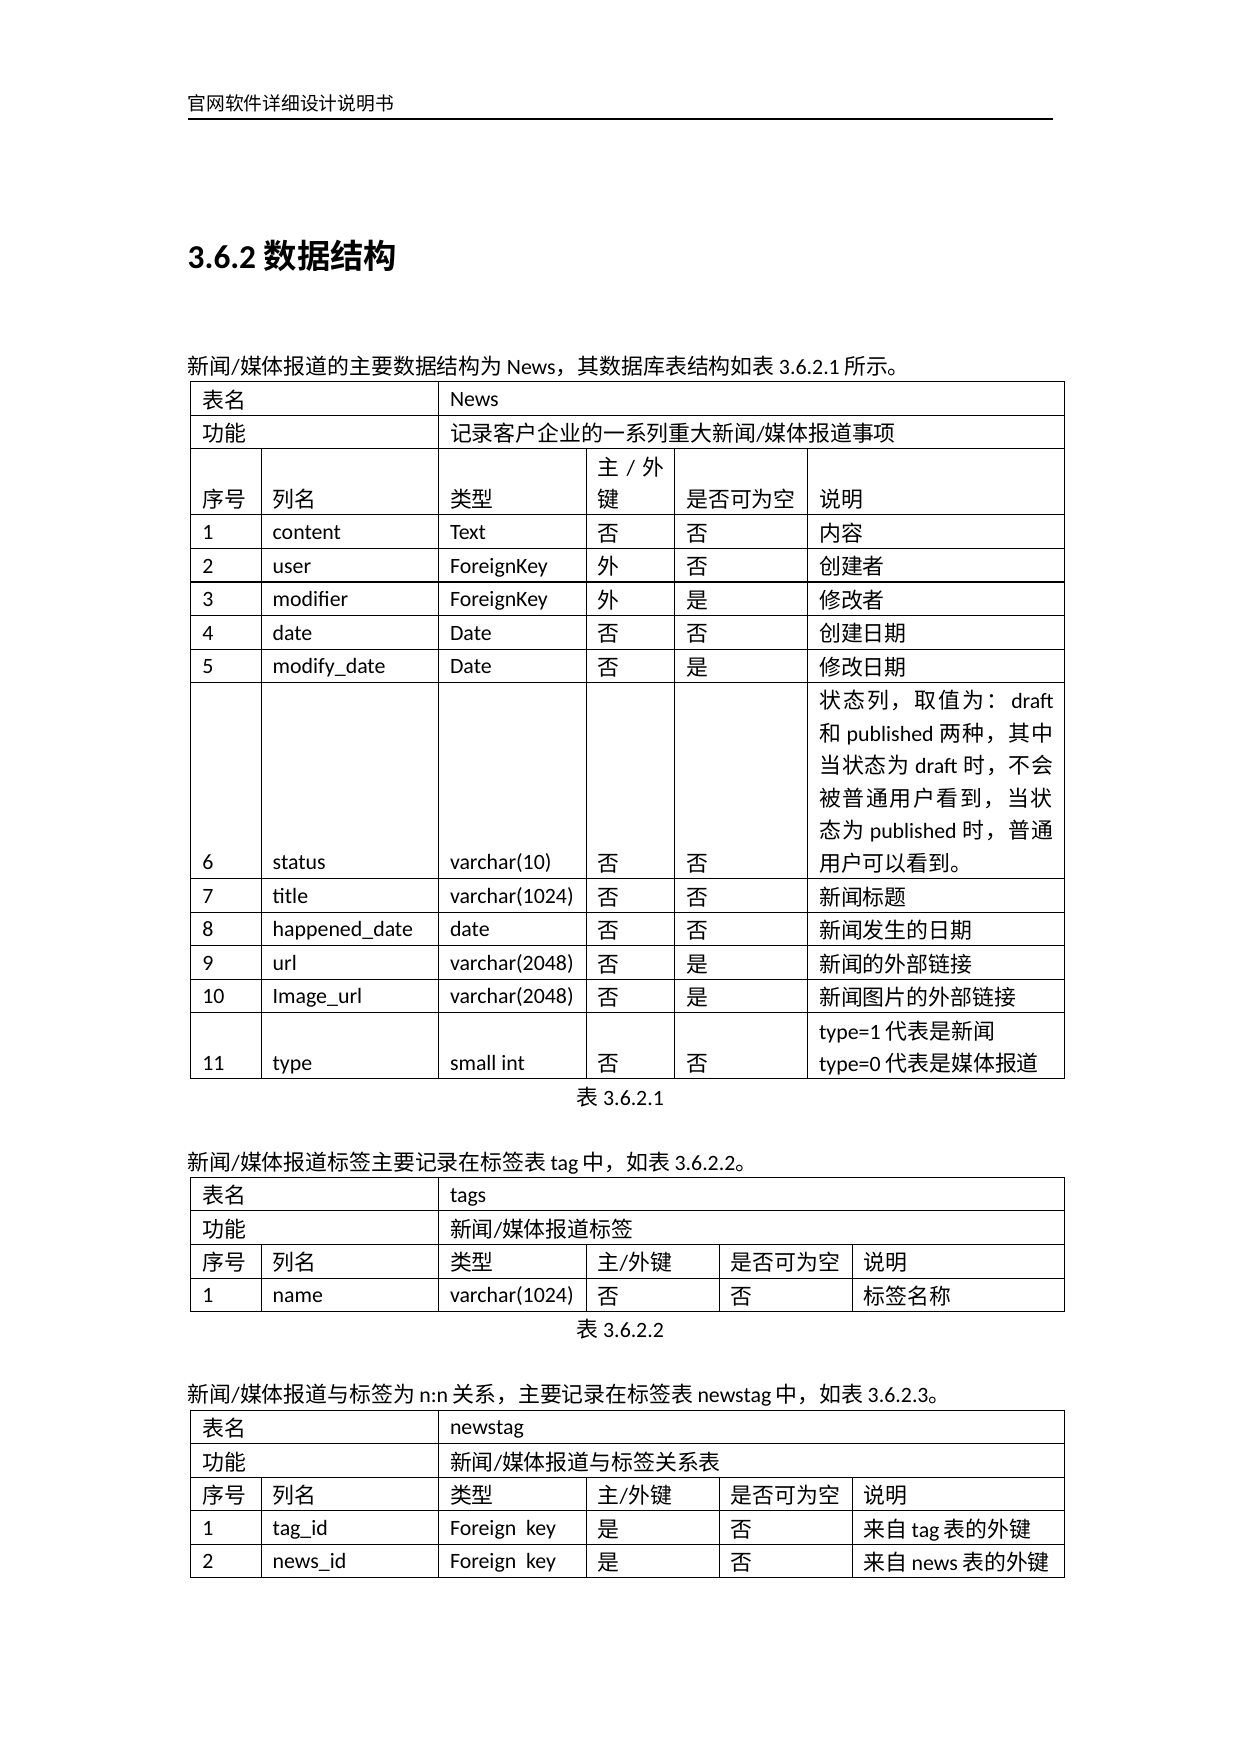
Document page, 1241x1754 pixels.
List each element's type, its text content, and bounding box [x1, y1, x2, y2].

table_cell 状态列，取值为：draft和published两种，其中当状态为draft时，不会被普通用户看到，当状态为published时，普通用户可以看到。 [808, 683, 1064, 878]
table_cell 否 [587, 683, 674, 878]
table_cell title [262, 879, 438, 912]
table_cell 否 [587, 515, 674, 548]
table_header newstag [439, 1411, 1064, 1443]
table_cell date [439, 913, 586, 945]
table_cell user [262, 549, 438, 581]
table_cell status [262, 683, 438, 878]
table_cell 10 [191, 980, 261, 1012]
table_cell 新闻标题 [808, 879, 1064, 912]
table_cell 是否可为空 [720, 1478, 852, 1510]
table_cell type=1 代表是新闻 type=0 代表是媒体报道 [808, 1013, 1064, 1078]
table_cell 说明 [853, 1478, 1064, 1510]
table_cell 新闻/媒体报道与标签关系表 [439, 1444, 1064, 1477]
table_cell 否 [587, 913, 674, 945]
table_cell Date [439, 650, 586, 682]
table_cell 1 [191, 1279, 261, 1311]
table_header 表名 [191, 382, 438, 415]
text 新闻/媒体报道的主要数据结构为News，其数据库表结构如表3.6.2.1所示。 [187, 349, 1053, 381]
table_cell 否 [587, 1013, 674, 1078]
table_cell 8 [191, 913, 261, 945]
text 新闻/媒体报道与标签为n:n关系，主要记录在标签表newstag中，如表3.6.2.3。 [187, 1377, 1053, 1409]
table_cell 否 [675, 515, 807, 548]
table_cell 说明 [853, 1245, 1064, 1277]
table_cell 6 [191, 683, 261, 878]
table_cell 类型 [439, 1478, 586, 1510]
table_cell 否 [675, 879, 807, 912]
table_cell 功能 [191, 1211, 438, 1244]
table_cell 主/外键 [587, 1478, 719, 1510]
table_cell 否 [720, 1545, 852, 1577]
text 新闻/媒体报道标签主要记录在标签表tag中，如表3.6.2.2。 [187, 1144, 1053, 1177]
table_cell 4 [191, 616, 261, 648]
table_cell 创建日期 [808, 616, 1064, 648]
table_cell 是 [675, 980, 807, 1012]
table_cell 内容 [808, 515, 1064, 548]
table_cell 创建者 [808, 549, 1064, 581]
table_cell tag_id [262, 1511, 438, 1544]
table_cell varchar(1024) [439, 1279, 586, 1311]
table_cell Foreign key [439, 1545, 586, 1577]
table_header News [439, 382, 1064, 415]
table_cell 是 [675, 583, 807, 615]
table_cell ForeignKey [439, 549, 586, 581]
table_cell 序号 [191, 1478, 261, 1510]
text 表3.6.2.2 [187, 1312, 1053, 1344]
table_cell 类型 [439, 1245, 586, 1277]
table_cell 2 [191, 1545, 261, 1577]
text 表3.6.2.1 [187, 1079, 1053, 1112]
table_cell date [262, 616, 438, 648]
table_cell 是 [587, 1511, 719, 1544]
table_cell Date [439, 616, 586, 648]
table_cell happened_date [262, 913, 438, 945]
table_cell 记录客户企业的一系列重大新闻/媒体报道事项 [439, 416, 1064, 448]
table_cell 否 [587, 616, 674, 648]
table_cell 外 [587, 549, 674, 581]
table_cell 列名 [262, 449, 438, 514]
table_cell 修改日期 [808, 650, 1064, 682]
table_cell 序号 [191, 1245, 261, 1277]
table_cell 列名 [262, 1478, 438, 1510]
table_cell varchar(1024) [439, 879, 586, 912]
table_cell Image_url [262, 980, 438, 1012]
table_header 表名 [191, 1411, 438, 1443]
table_cell 主/外键 [587, 449, 674, 514]
table_cell 否 [675, 616, 807, 648]
table_cell 是否可为空 [720, 1245, 852, 1277]
table_cell 1 [191, 515, 261, 548]
table_cell 否 [675, 913, 807, 945]
table_cell 是 [675, 650, 807, 682]
table_cell modify_date [262, 650, 438, 682]
table_cell 3 [191, 583, 261, 615]
table_cell 11 [191, 1013, 261, 1078]
table_cell 序号 [191, 449, 261, 514]
table_cell 5 [191, 650, 261, 682]
table_cell 外 [587, 583, 674, 615]
table_cell 否 [720, 1279, 852, 1311]
table_cell 新闻发生的日期 [808, 913, 1064, 945]
table_cell 新闻的外部链接 [808, 946, 1064, 979]
table_cell 2 [191, 549, 261, 581]
table_cell 否 [720, 1511, 852, 1544]
table_cell 标签名称 [853, 1279, 1064, 1311]
table_cell 否 [587, 980, 674, 1012]
table_cell 主/外键 [587, 1245, 719, 1277]
table_cell 否 [675, 549, 807, 581]
table_cell 是 [675, 946, 807, 979]
table_cell 否 [675, 1013, 807, 1078]
table_header 表名 [191, 1178, 438, 1210]
table_cell news_id [262, 1545, 438, 1577]
table_cell 来自tag表的外键 [853, 1511, 1064, 1544]
table_cell 否 [587, 879, 674, 912]
table_cell 是否可为空 [675, 449, 807, 514]
table_cell 1 [191, 1511, 261, 1544]
table_cell 修改者 [808, 583, 1064, 615]
table_cell 新闻图片的外部链接 [808, 980, 1064, 1012]
table_cell Foreign key [439, 1511, 586, 1544]
table_cell content [262, 515, 438, 548]
table_header tags [439, 1178, 1064, 1210]
table_cell varchar(2048) [439, 946, 586, 979]
table_cell 类型 [439, 449, 586, 514]
table_cell varchar(10) [439, 683, 586, 878]
table_cell type [262, 1013, 438, 1078]
table_cell name [262, 1279, 438, 1311]
table_cell 列名 [262, 1245, 438, 1277]
table_cell 否 [587, 946, 674, 979]
table_cell varchar(2048) [439, 980, 586, 1012]
table_cell 7 [191, 879, 261, 912]
subtitle 3.6.2 数据结构 [187, 222, 1053, 287]
table_cell 来自news表的外键 [853, 1545, 1064, 1577]
table_cell small int [439, 1013, 586, 1078]
table_cell 功能 [191, 1444, 438, 1477]
table_cell ForeignKey [439, 583, 586, 615]
table_cell 说明 [808, 449, 1064, 514]
table_cell Text [439, 515, 586, 548]
table_cell 否 [587, 1279, 719, 1311]
table_cell 9 [191, 946, 261, 979]
table_cell 否 [675, 683, 807, 878]
table_cell 新闻/媒体报道标签 [439, 1211, 1064, 1244]
table_cell 功能 [191, 416, 438, 448]
table_cell 否 [587, 650, 674, 682]
table_cell modifier [262, 583, 438, 615]
table_cell 是 [587, 1545, 719, 1577]
table_cell url [262, 946, 438, 979]
